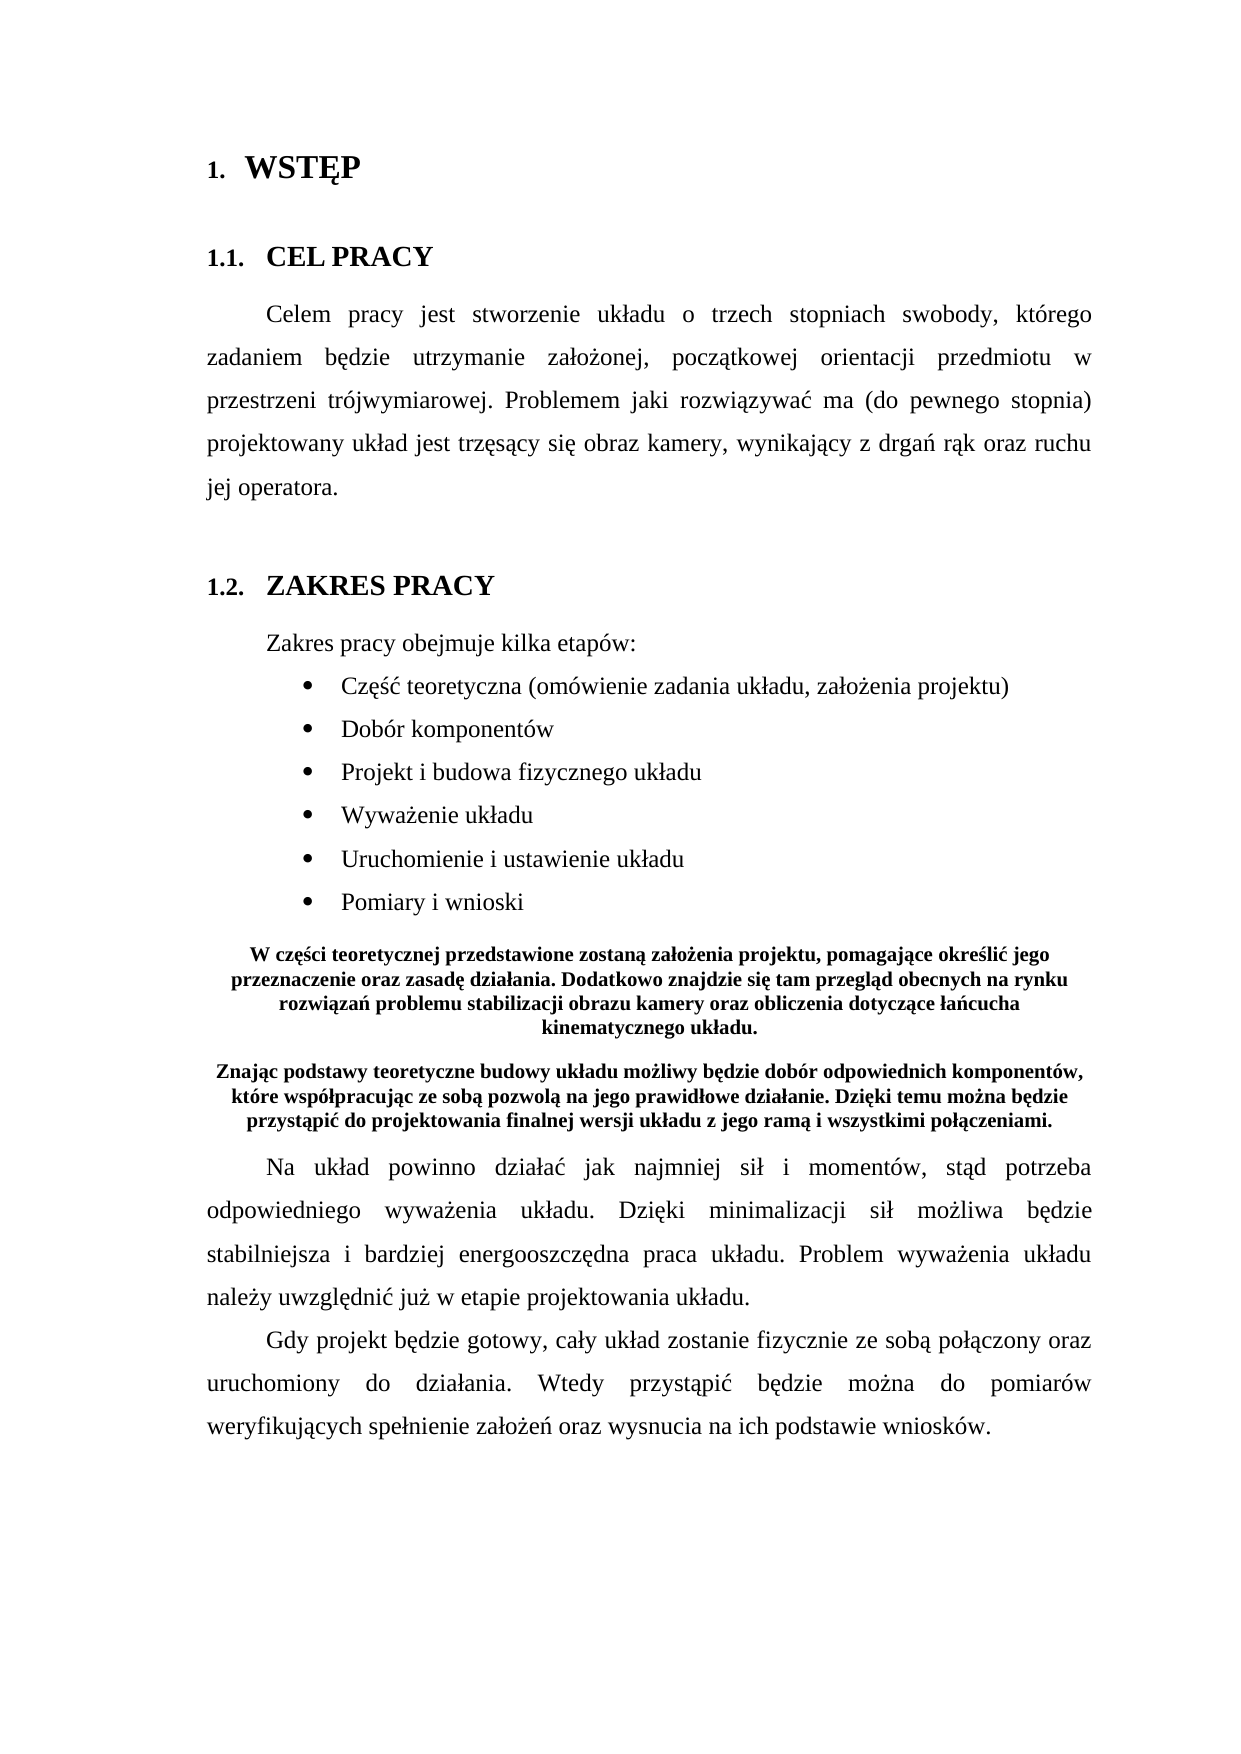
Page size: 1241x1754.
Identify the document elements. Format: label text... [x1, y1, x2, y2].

list Projekt i budowa fizycznego układu [303, 757, 1093, 786]
list Część teoretyczna (omówienie zadania układu, założenia projektu) [303, 671, 1093, 700]
text Znając podstawy teoretyczne budowy układu możliwy będzie dobór odpowiednich komponentów, które współpracując ze sobą pozwolą na jego prawidłowe działanie. Dzięki temu można będzie przystąpić do projektowania finalnej wersji układu z jego ramą i wszystkimi połączeniami. [207, 1059, 1093, 1132]
list Uruchomienie i ustawienie układu [303, 844, 1093, 872]
text Na układ powinno działać jak najmniej sił i momentów, stąd potrzeba odpowiedniego wyważenia układu. Dzięki minimalizacji sił możliwa będzie stabilniejsza i bardziej energooszczędna praca układu. Problem wyważenia układu należy uwzględnić już w etapie projektowania układu. [207, 1152, 1093, 1311]
text W części teoretycznej przedstawione zostaną założenia projektu, pomagające określić jego przeznaczenie oraz zasadę działania. Dodatkowo znajdzie się tam przegląd obecnych na rynku rozwiązań problemu stabilizacji obrazu kamery oraz obliczenia dotyczące łańcucha kinematycznego układu. [207, 942, 1093, 1039]
subtitle WSTĘP [207, 148, 1093, 186]
text Gdy projekt będzie gotowy, cały układ zostanie fizycznie ze sobą połączony oraz uruchomiony do działania. Wtedy przystąpić będzie można do pomiarów weryfikujących spełnienie założeń oraz wysnucia na ich podstawie wniosków. [207, 1325, 1093, 1440]
text Celem pracy jest stworzenie układu o trzech stopniach swobody, którego zadaniem będzie utrzymanie założonej, początkowej orientacji przedmiotu w przestrzeni trójwymiarowej. Problemem jaki rozwiązywać ma (do pewnego stopnia) projektowany układ jest trzęsący się obraz kamery, wynikający z drgań rąk oraz ruchu jej operatora. [207, 299, 1093, 500]
list Wyważenie układu [303, 801, 1093, 829]
text Zakres pracy [207, 568, 1093, 601]
list Pomiary i wnioski [303, 887, 1093, 916]
text Zakres pracy obejmuje kilka etapów: [207, 628, 1093, 657]
list Dobór komponentów [303, 714, 1093, 743]
text Cel pracy [207, 239, 1093, 273]
